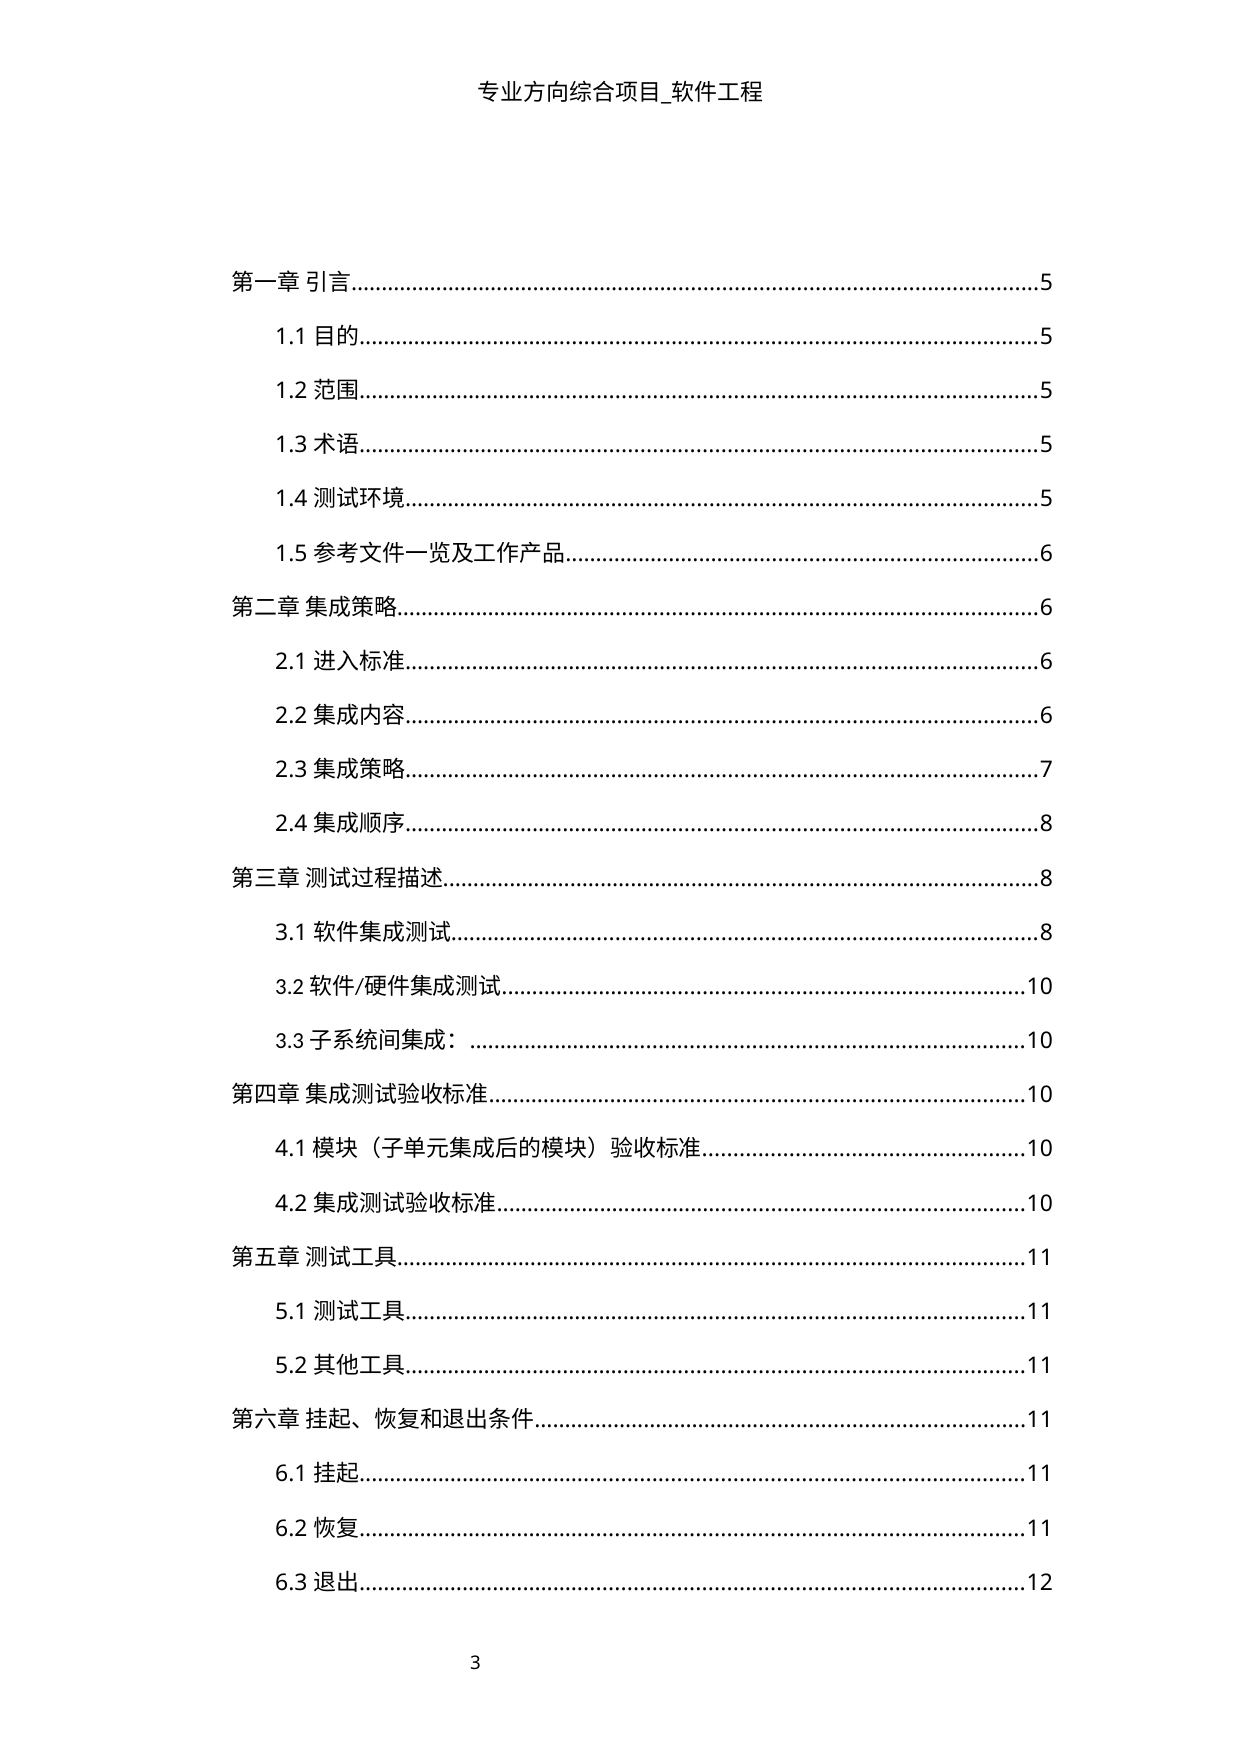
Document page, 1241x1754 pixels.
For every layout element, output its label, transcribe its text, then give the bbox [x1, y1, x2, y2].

text 4.1模块（子单元集成后的模块）验收标准 10 [275, 1130, 1053, 1163]
text 4.2 集成测试验收标准 10 [275, 1184, 1053, 1218]
text 2.4 集成顺序 8 [275, 805, 1053, 838]
text 5.1 测试工具 11 [275, 1293, 1053, 1326]
text 1.5 参考文件一览及工作产品 6 [275, 534, 1053, 568]
text 3.1 软件集成测试 8 [275, 913, 1053, 947]
text 第一章 引言 5 [231, 263, 1053, 297]
text 2.3 集成策略 7 [275, 751, 1053, 784]
text 6.1 挂起 11 [275, 1455, 1053, 1488]
text 3.3 子系统间集成： 10 [275, 1022, 1053, 1055]
text 第五章 测试工具 11 [231, 1238, 1053, 1272]
text 3.2 软件/硬件集成测试 10 [275, 968, 1053, 1001]
text 1.2 范围 5 [275, 372, 1053, 405]
text 第六章 挂起、恢复和退出条件 11 [231, 1401, 1053, 1434]
text 第二章 集成策略 6 [231, 588, 1053, 622]
text 1.3 术语 5 [275, 426, 1053, 459]
text 第三章 测试过程描述 8 [231, 859, 1053, 893]
text 1.4 测试环境 5 [275, 480, 1053, 513]
text 6.3 退出 12 [275, 1563, 1053, 1597]
text 2.1 进入标准 6 [275, 643, 1053, 676]
text 6.2 恢复 11 [275, 1509, 1053, 1543]
text 第四章 集成测试验收标准 10 [231, 1076, 1053, 1109]
text 2.2 集成内容 6 [275, 697, 1053, 730]
text 1.1 目的 5 [275, 318, 1053, 351]
text 5.2 其他工具 11 [275, 1347, 1053, 1380]
